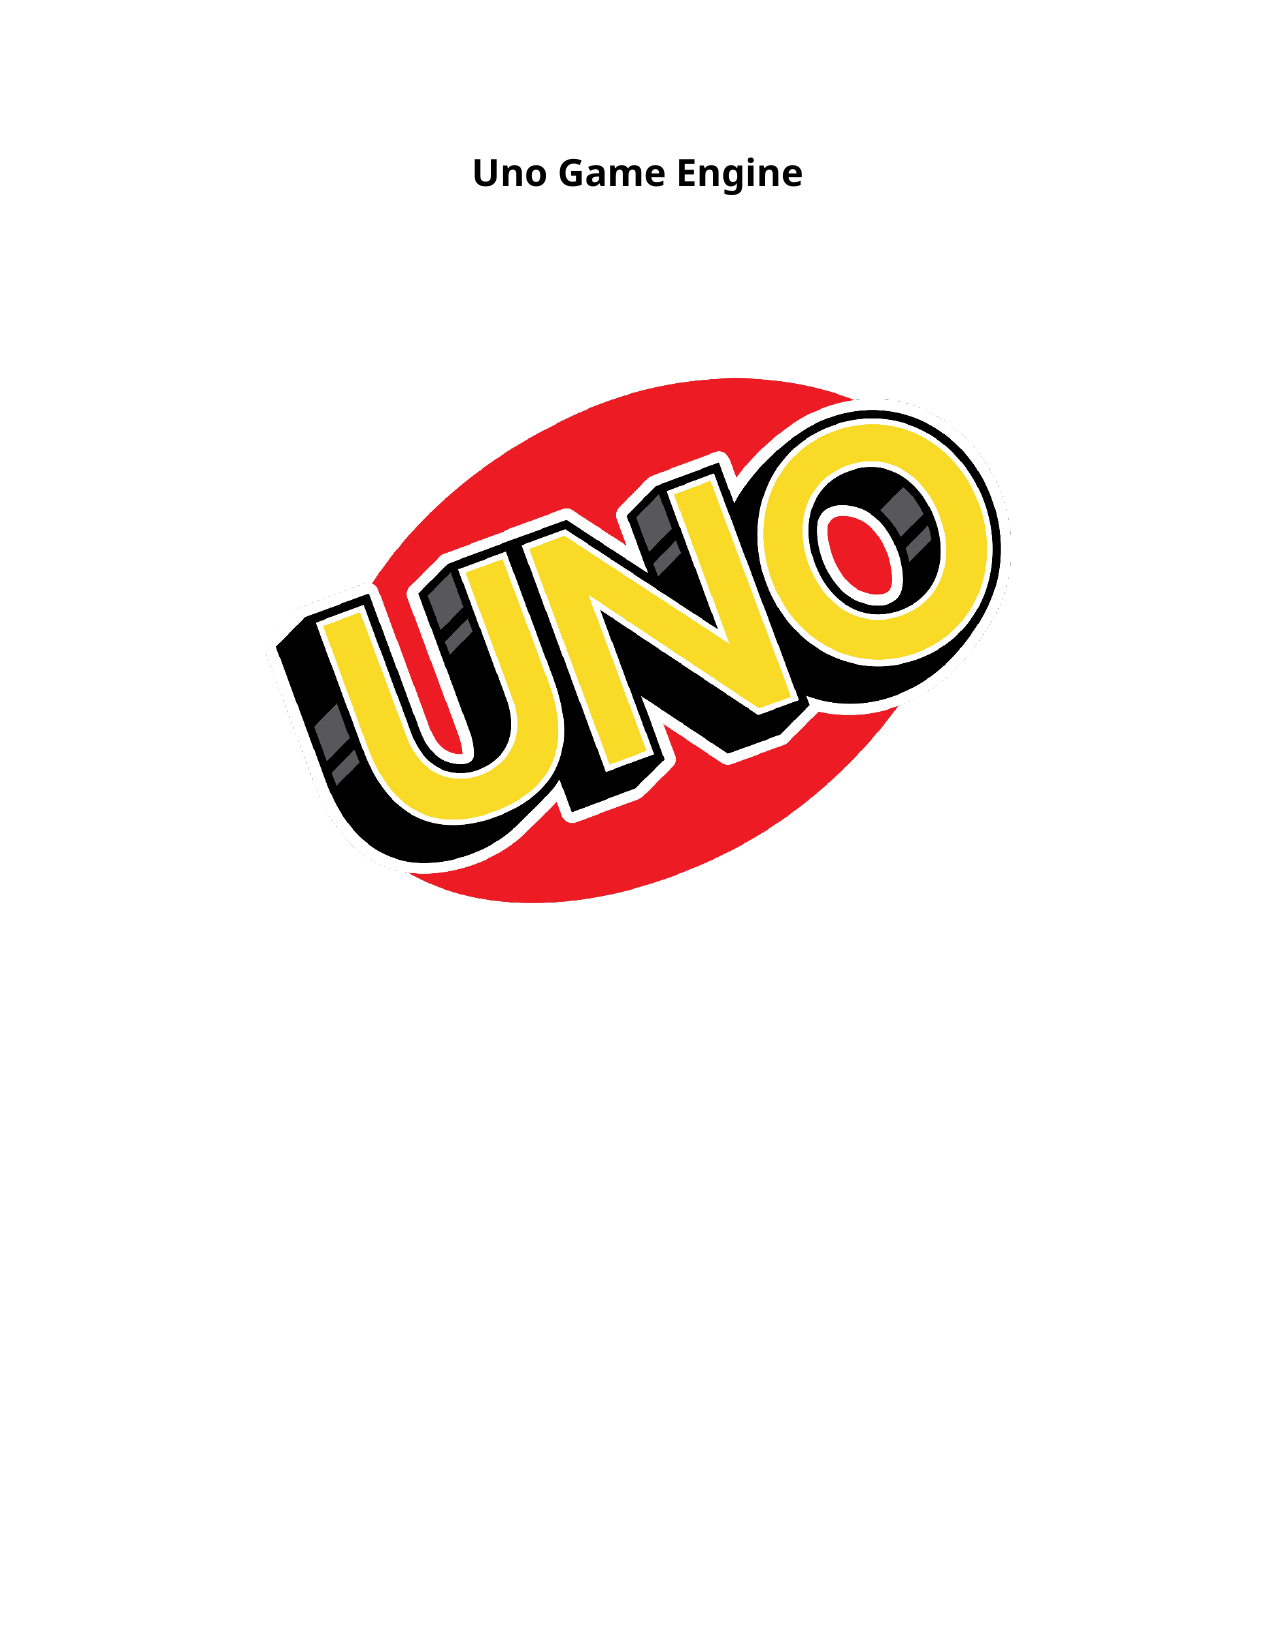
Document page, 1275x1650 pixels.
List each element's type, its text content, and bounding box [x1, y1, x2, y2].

text Uno Game Engine [75, 147, 1200, 198]
picture [264, 378, 1011, 903]
